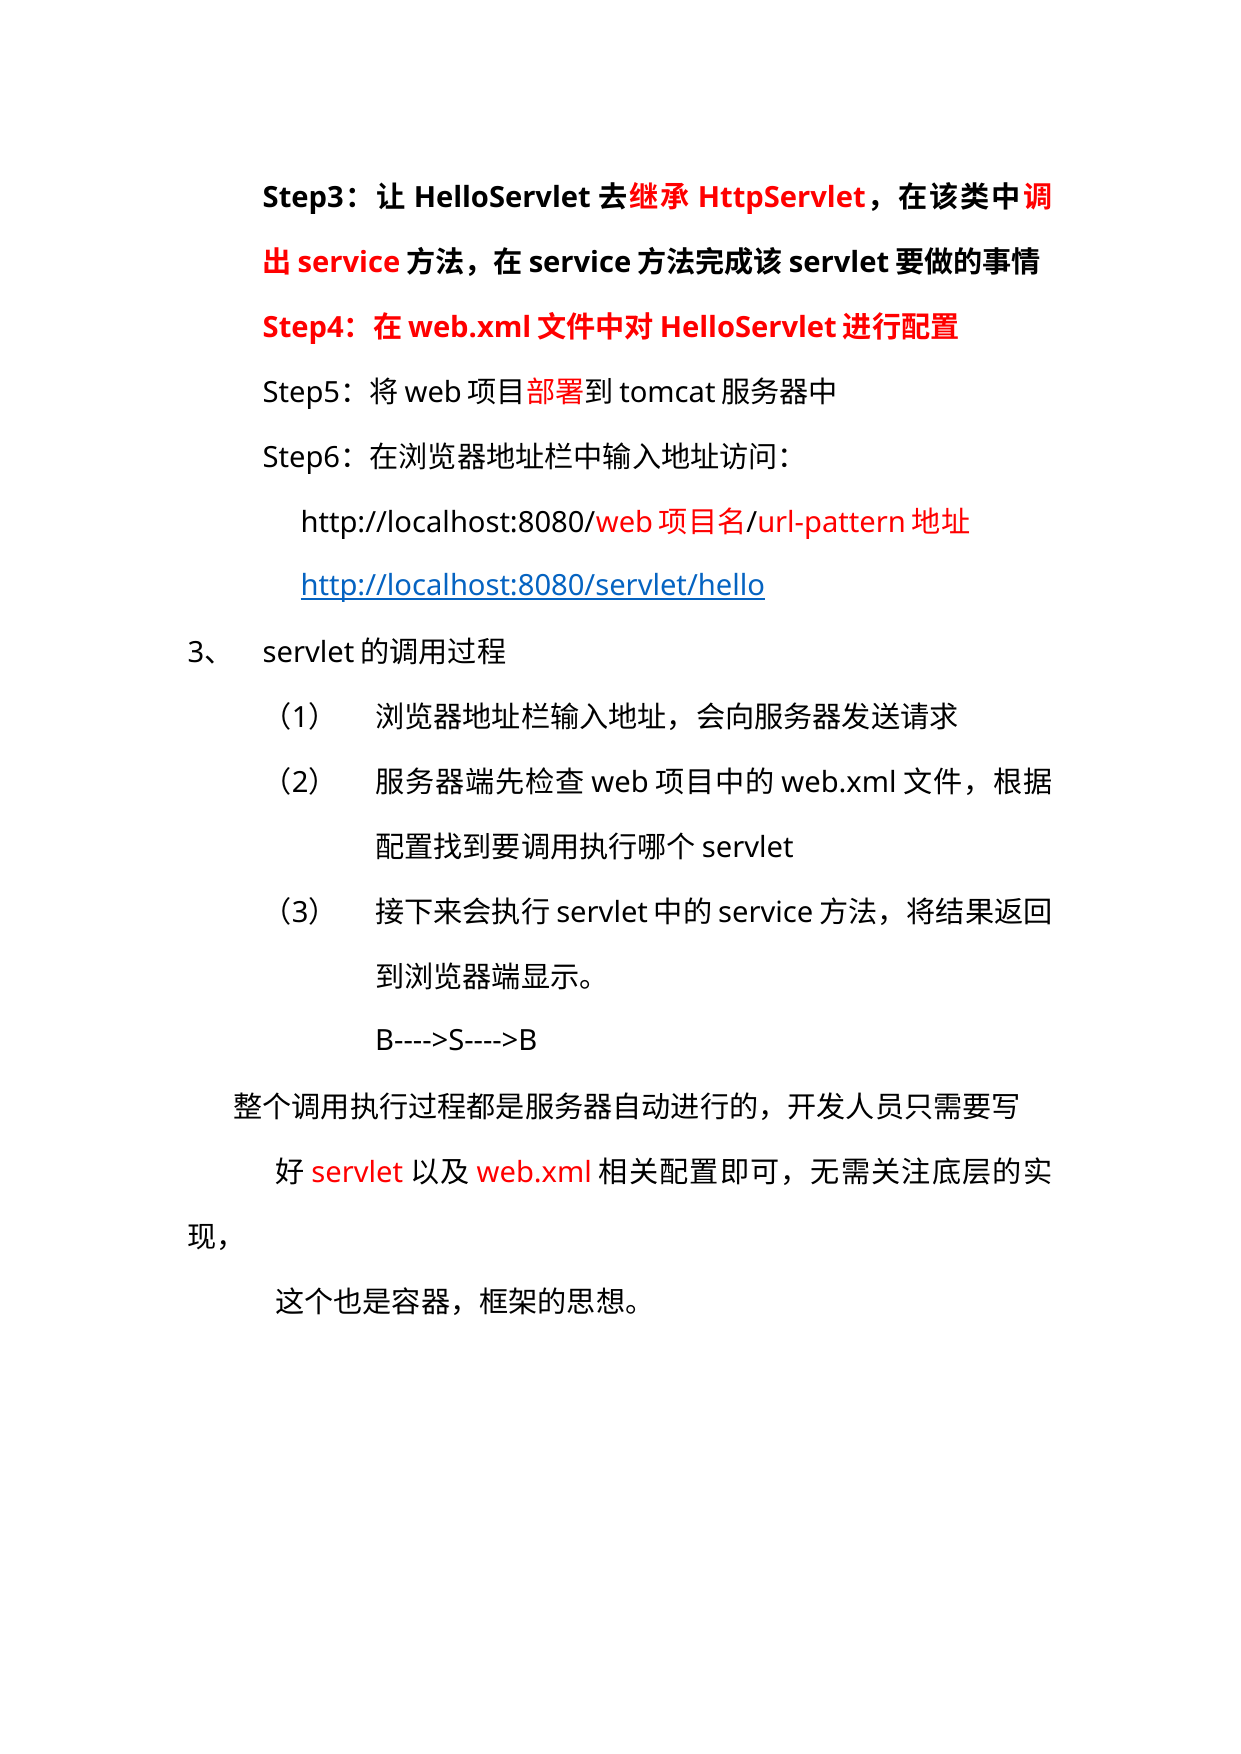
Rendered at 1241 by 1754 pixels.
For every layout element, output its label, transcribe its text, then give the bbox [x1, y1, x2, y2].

list B---->S---->B [375, 1007, 1053, 1072]
list 接下来会执行servlet中的service方法，将结果返回到浏览器端显示。 [262, 877, 1053, 1007]
list servlet的调用过程 [187, 617, 1053, 682]
text 整个调用执行过程都是服务器自动进行的，开发人员只需要写 [187, 1072, 1053, 1137]
list 浏览器地址栏输入地址，会向服务器发送请求 [262, 682, 1053, 747]
list Step3：让HelloServlet去继承HttpServlet，在该类中调出service方法，在service方法完成该servlet要做的事情 [262, 162, 1053, 292]
list http://localhost:8080/servlet/hello [262, 552, 1053, 617]
text 这个也是容器，框架的思想。 [187, 1267, 1053, 1332]
list http://localhost:8080/web项目名/url-pattern地址 [262, 487, 1053, 552]
list 服务器端先检查web项目中的web.xml文件，根据配置找到要调用执行哪个servlet [262, 747, 1053, 877]
text 好servlet以及web.xml相关配置即可，无需关注底层的实现， [187, 1137, 1053, 1267]
list Step5：将web项目部署到tomcat服务器中 [262, 357, 1053, 422]
list Step4：在web.xml文件中对HelloServlet进行配置 [262, 292, 1053, 357]
list Step6：在浏览器地址栏中输入地址访问： [262, 422, 1053, 487]
